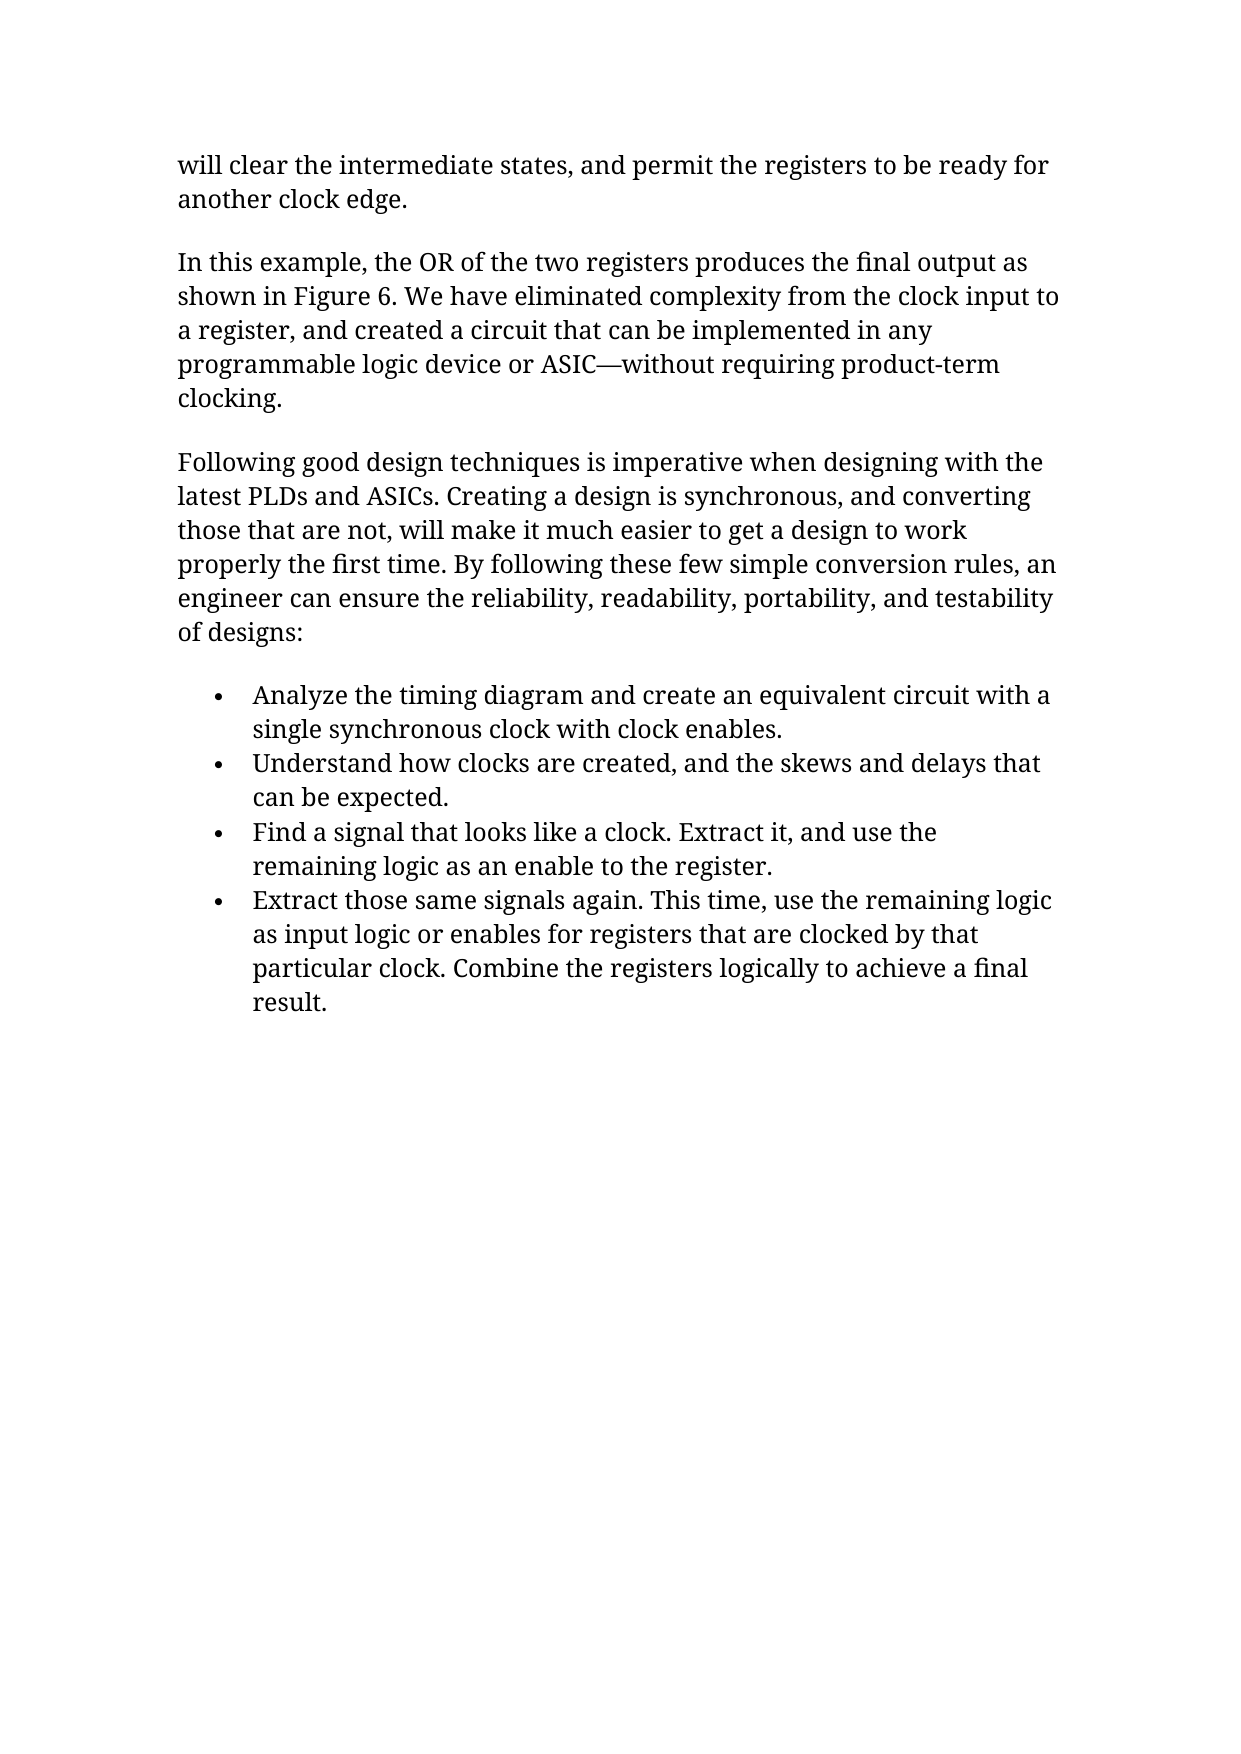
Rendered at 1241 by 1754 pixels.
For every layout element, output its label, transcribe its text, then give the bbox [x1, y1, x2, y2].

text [177, 148, 1063, 216]
list Extract those same signals again. This time, use the remaining logic as input logic or enables for registers that are clocked by that particular clock. Combine the registers logically to achieve a final result. [215, 882, 1063, 1018]
list Find a signal that looks like a clock. Extract it, and use the remaining logic as an enable to the register. [215, 814, 1063, 882]
list Analyze the timing diagram and create an equivalent circuit with a single synchronous clock with clock enables. [215, 678, 1063, 746]
list Understand how clocks are created, and the skews and delays that can be expected. [215, 746, 1063, 814]
text In this example, the OR of the two registers produces the final output as shown in Figure 6. We have eliminated complexity from the clock input to a register, and created a circuit that can be implemented in any programmable logic device or ASIC—without requiring product-term clocking. [177, 245, 1063, 415]
text Following good design techniques is imperative when designing with the latest PLDs and ASICs. Creating a design is synchronous, and converting those that are not, will make it much easier to get a design to work properly the first time. By following these few simple conversion rules, an engineer can ensure the reliability, readability, portability, and testability of designs: [177, 444, 1063, 649]
